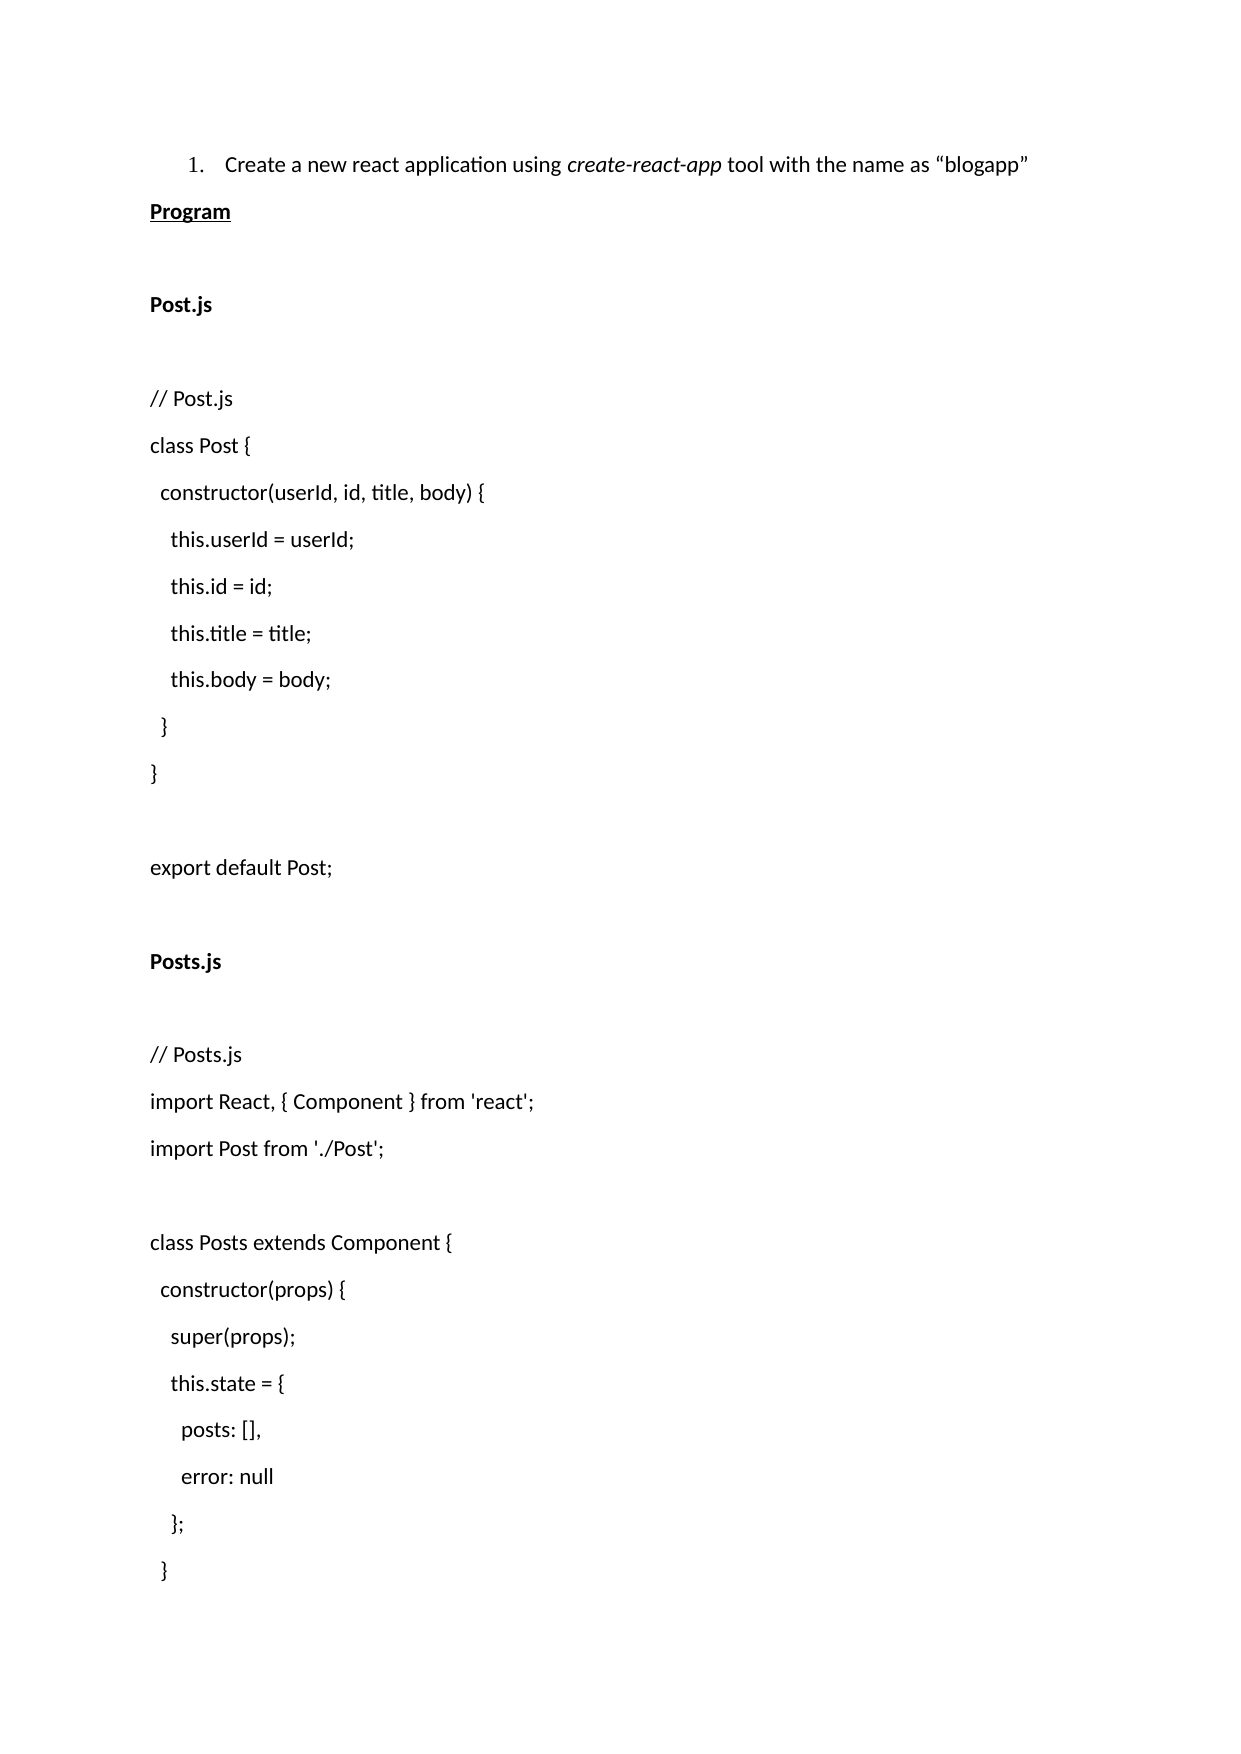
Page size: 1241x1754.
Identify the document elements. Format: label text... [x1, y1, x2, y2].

text this.body = body; [150, 666, 1090, 694]
text class Post { [150, 431, 1090, 459]
text import React, { Component } from 'react'; [150, 1087, 1090, 1116]
text } [150, 712, 1090, 741]
text error: null [150, 1462, 1090, 1491]
text export default Post; [150, 853, 1090, 881]
text } [150, 1556, 1090, 1584]
text this.state = { [150, 1369, 1090, 1397]
text class Posts extends Component { [150, 1228, 1090, 1256]
text import Post from './Post'; [150, 1134, 1090, 1162]
text Posts.js [150, 947, 1090, 975]
text // Posts.js [150, 1041, 1090, 1069]
text constructor(userId, id, title, body) { [150, 478, 1090, 506]
text this.title = title; [150, 619, 1090, 647]
text super(props); [150, 1322, 1090, 1350]
text this.userId = userId; [150, 525, 1090, 553]
text constructor(props) { [150, 1275, 1090, 1303]
text } [150, 759, 1090, 787]
text Post.js [150, 291, 1090, 319]
text this.id = id; [150, 572, 1090, 600]
text Program [150, 197, 1090, 225]
text posts: [], [150, 1416, 1090, 1444]
text }; [150, 1509, 1090, 1537]
text // Post.js [150, 384, 1090, 412]
list Create a new react application using create-react-app tool with the name as “blogapp” [187, 150, 1090, 178]
